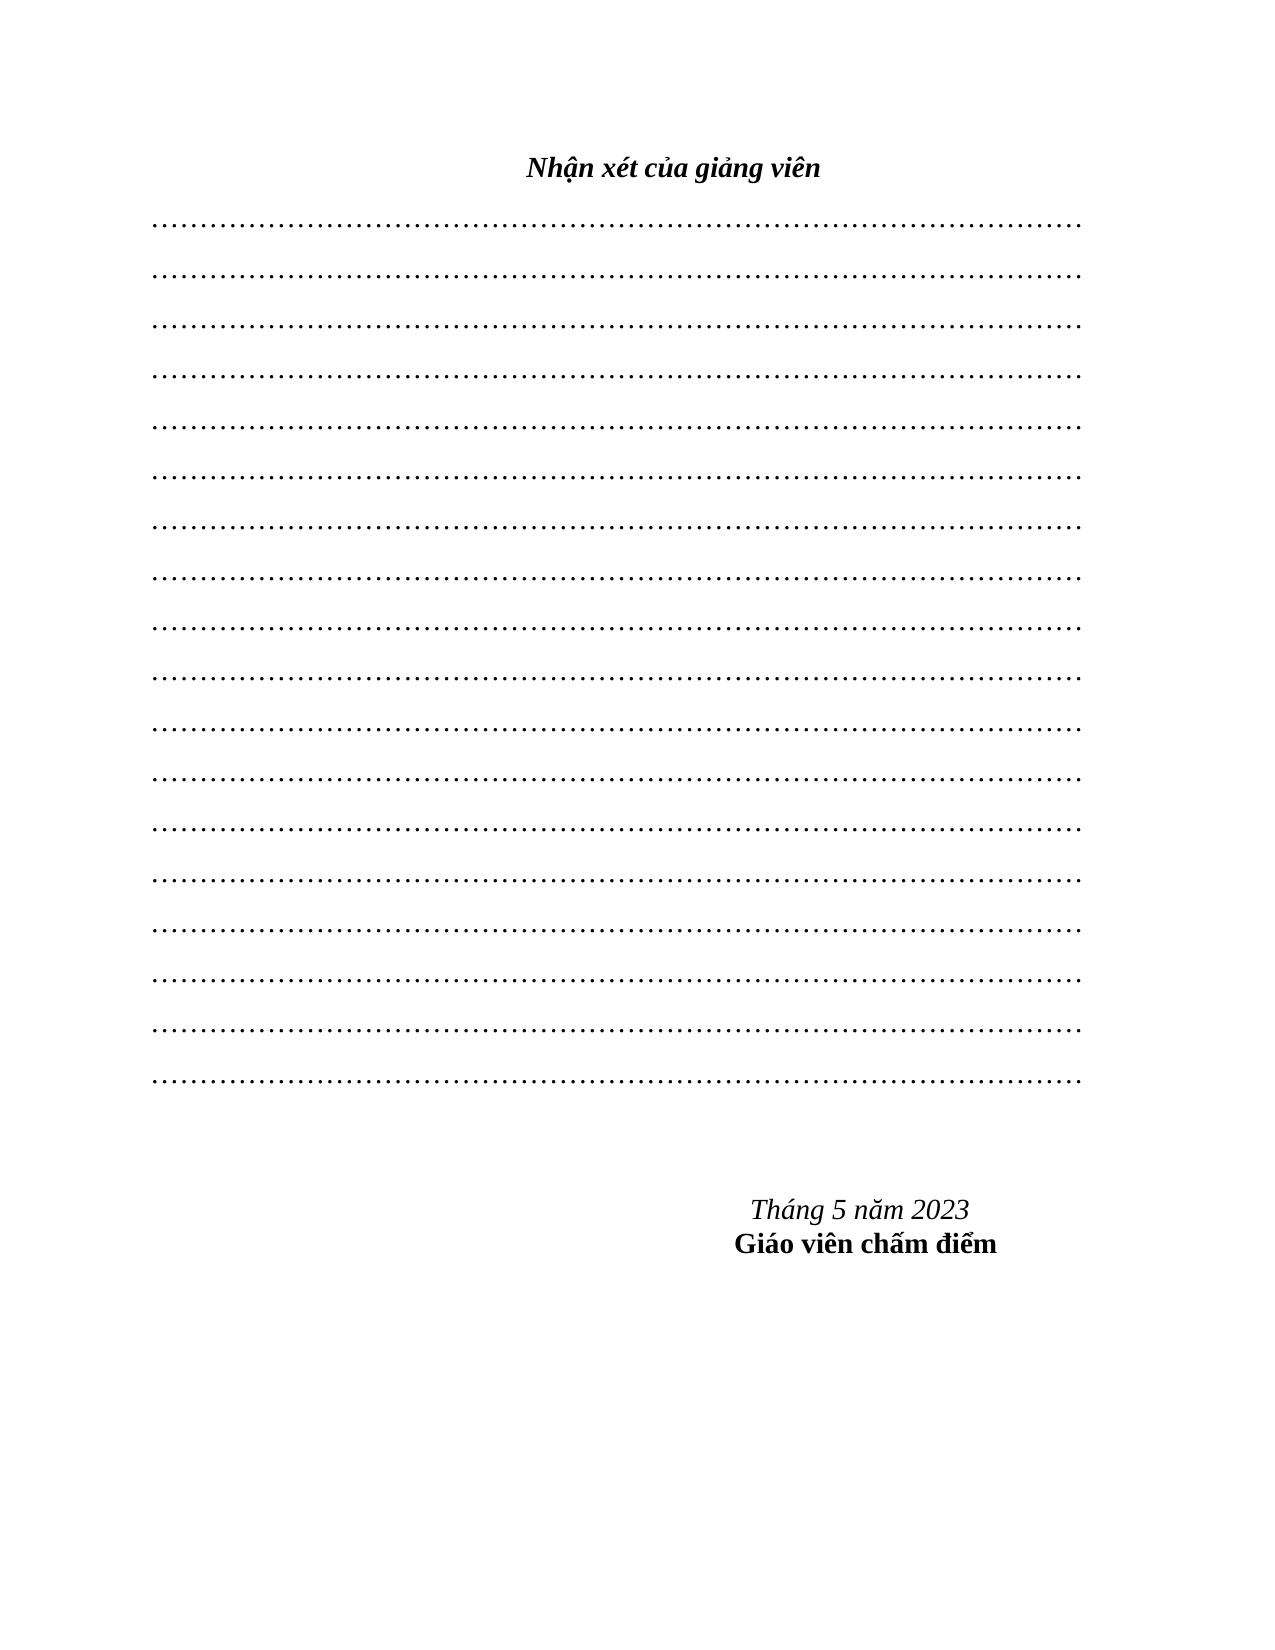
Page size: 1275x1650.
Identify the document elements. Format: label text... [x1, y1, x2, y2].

text Nhận xét của giảng viên [150, 150, 1125, 183]
text …………………………………………………………………………………… [150, 251, 1125, 284]
text …………………………………………………………………………………… [150, 402, 1125, 435]
text …………………………………………………………………………………… [150, 855, 1125, 888]
text …………………………………………………………………………………… [150, 653, 1125, 687]
text …………………………………………………………………………………… [150, 603, 1125, 637]
text …………………………………………………………………………………… [150, 301, 1125, 334]
text Tháng 5 năm 2023 [750, 1192, 997, 1226]
text …………………………………………………………………………………… [150, 804, 1125, 838]
text …………………………………………………………………………………… [150, 201, 1125, 234]
text …………………………………………………………………………………… [150, 502, 1125, 536]
text …………………………………………………………………………………… [150, 1056, 1125, 1089]
text …………………………………………………………………………………… [150, 1005, 1125, 1039]
text …………………………………………………………………………………… [150, 704, 1125, 737]
text …………………………………………………………………………………… [150, 955, 1125, 989]
text …………………………………………………………………………………… [150, 754, 1125, 787]
text …………………………………………………………………………………… [150, 553, 1125, 586]
text …………………………………………………………………………………… [150, 452, 1125, 486]
text Giáo viên chấm điểm [150, 1226, 997, 1259]
text …………………………………………………………………………………… [150, 905, 1125, 938]
text …………………………………………………………………………………… [150, 351, 1125, 385]
